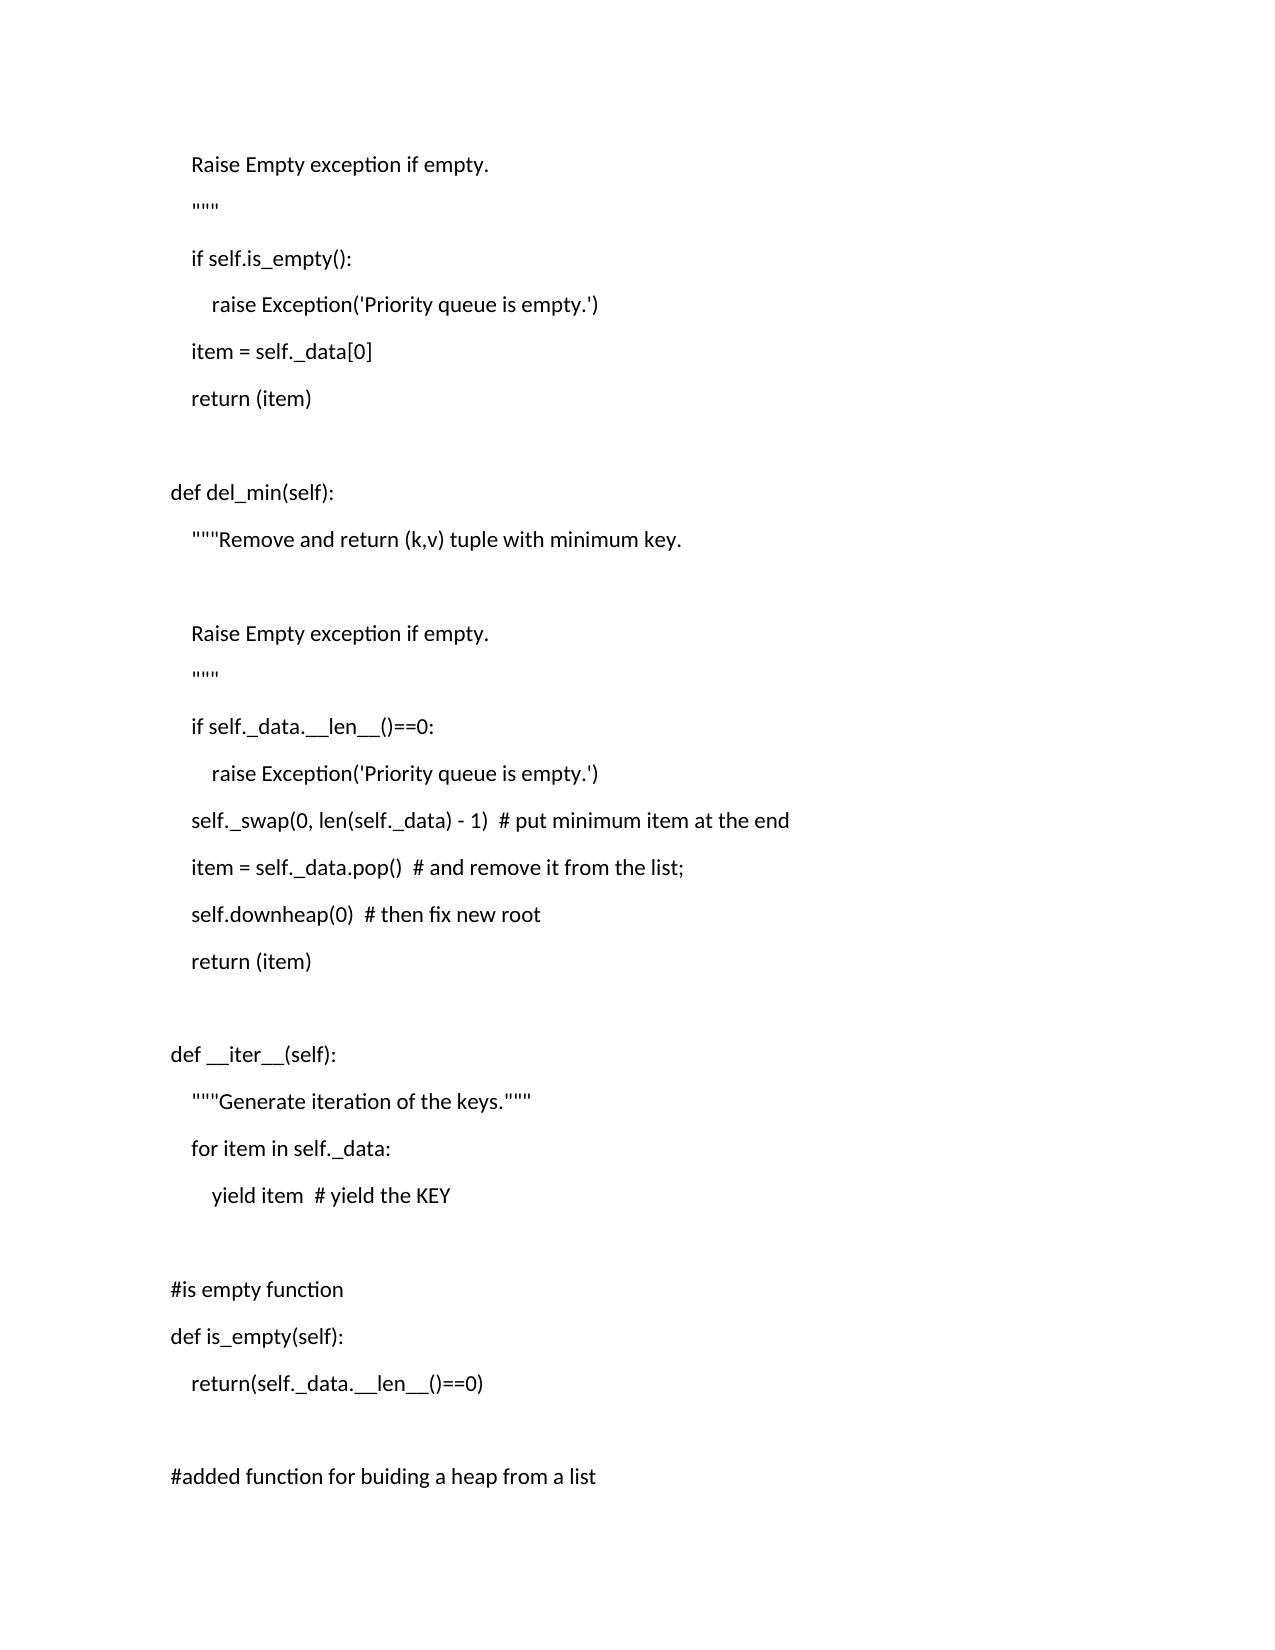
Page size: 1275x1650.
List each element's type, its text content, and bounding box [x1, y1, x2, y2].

text if self.is_empty(): [150, 244, 1125, 272]
text """ [150, 666, 1125, 694]
text item = self._data[0] [150, 337, 1125, 366]
text def del_min(self): [150, 478, 1125, 506]
text """Generate iteration of the keys.""" [150, 1087, 1125, 1116]
text def __iter__(self): [150, 1041, 1125, 1069]
text raise Exception('Priority queue is empty.') [150, 291, 1125, 319]
text #added function for buiding a heap from a list [150, 1462, 1125, 1491]
text yield item # yield the KEY [150, 1181, 1125, 1209]
text def is_empty(self): [150, 1322, 1125, 1350]
text item = self._data.pop() # and remove it from the list; [150, 853, 1125, 881]
text return (item) [150, 384, 1125, 412]
text return(self._data.__len__()==0) [150, 1369, 1125, 1397]
text #is empty function [150, 1275, 1125, 1303]
text Raise Empty exception if empty. [150, 619, 1125, 647]
text for item in self._data: [150, 1134, 1125, 1162]
text if self._data.__len__()==0: [150, 712, 1125, 741]
text self._swap(0, len(self._data) - 1) # put minimum item at the end [150, 806, 1125, 834]
text raise Exception('Priority queue is empty.') [150, 759, 1125, 787]
text """ [150, 197, 1125, 225]
text return (item) [150, 947, 1125, 975]
text """Remove and return (k,v) tuple with minimum key. [150, 525, 1125, 553]
text Raise Empty exception if empty. [150, 150, 1125, 178]
text self.downheap(0) # then fix new root [150, 900, 1125, 928]
